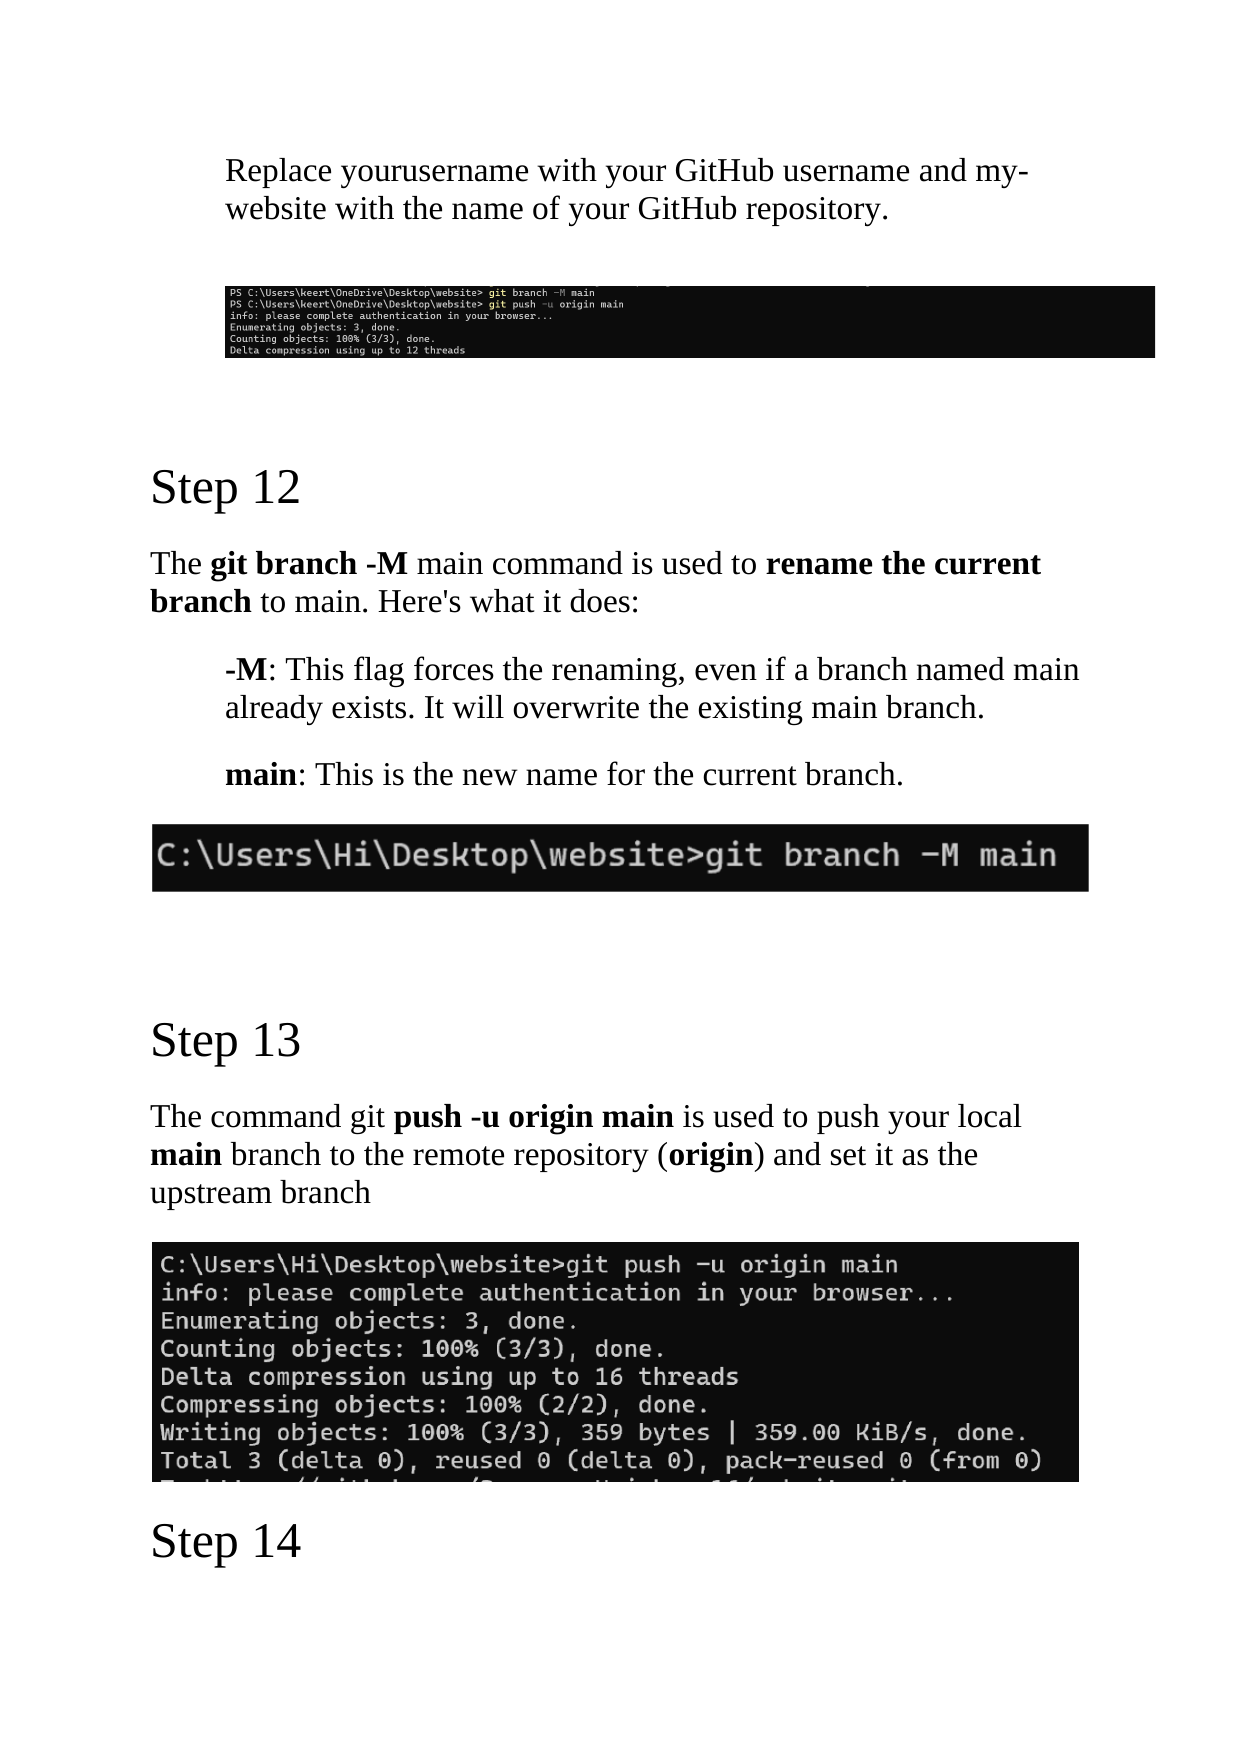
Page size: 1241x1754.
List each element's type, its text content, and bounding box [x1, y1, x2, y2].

text Step 13 [150, 1009, 1090, 1067]
picture [150, 822, 1091, 894]
text main: This is the new name for the current branch. [225, 755, 1090, 793]
picture [150, 1240, 1079, 1482]
picture [225, 286, 1155, 358]
text Replace yourusername with your GitHub username and my-website with the name of your GitHub repository. [225, 150, 1090, 227]
text Step 14 [150, 1511, 1090, 1568]
text Step 12 [150, 456, 1090, 514]
text The command git push -u origin main is used to push your local main branch to the remote repository (origin) and set it as the upstream branch [150, 1096, 1090, 1211]
text -M: This flag forces the renaming, even if a branch named main already exists. It will overwrite the existing main branch. [225, 649, 1090, 726]
text The git branch -M main command is used to rename the current branch to main. Here's what it does: [150, 543, 1090, 620]
